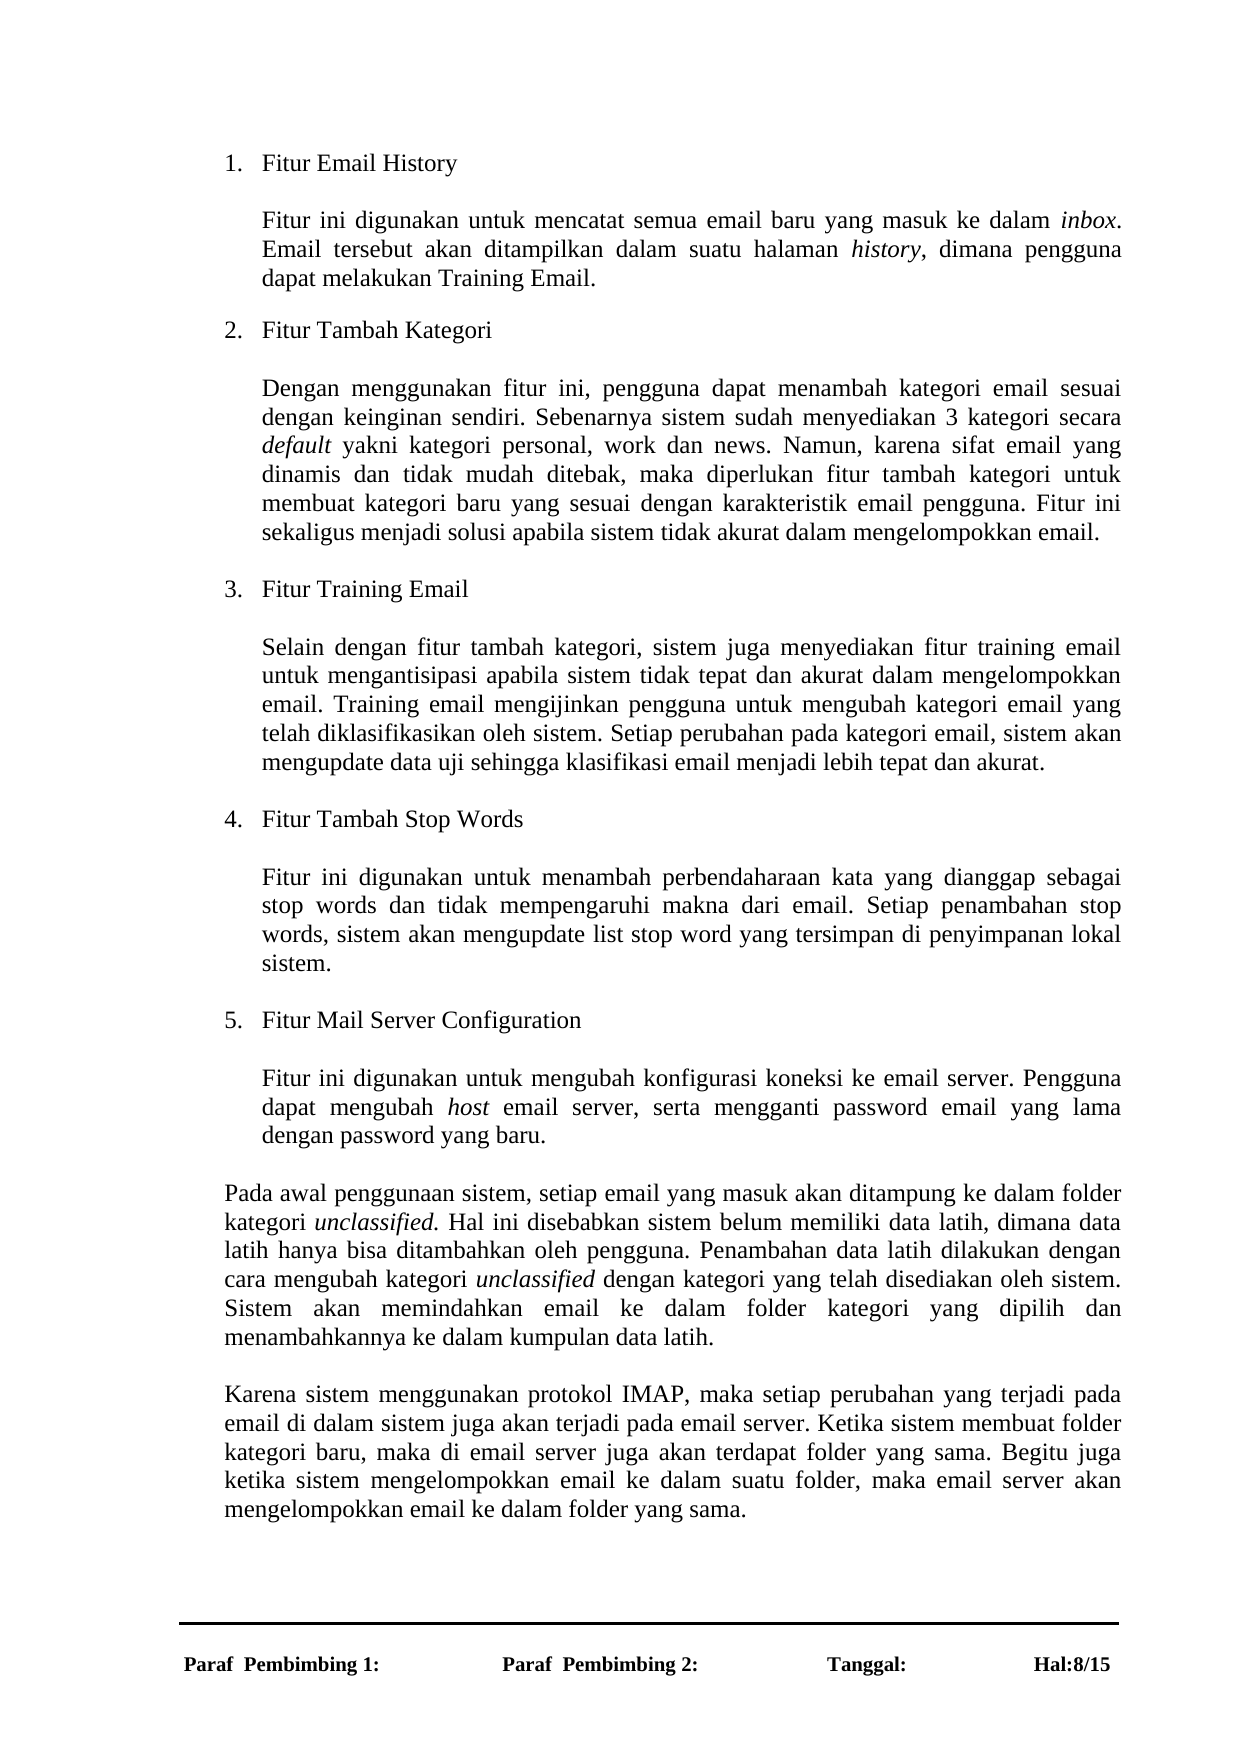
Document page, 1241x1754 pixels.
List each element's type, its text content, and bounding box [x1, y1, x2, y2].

list Fitur Email History [224, 148, 1122, 176]
list Fitur Tambah Kategori [224, 316, 1122, 344]
list Fitur Mail Server Configuration [224, 1006, 1122, 1034]
list Selain dengan fitur tambah kategori, sistem juga menyediakan fitur training email untuk mengantisipasi apabila sistem tidak tepat dan akurat dalam mengelompokkan email. Training email mengijinkan pengguna untuk mengubah kategori email yang telah diklasifikasikan oleh sistem. Setiap perubahan pada kategori email, sistem akan mengupdate data uji sehingga klasifikasi email menjadi lebih tepat dan akurat. [224, 632, 1122, 776]
list Fitur Training Email [224, 574, 1122, 603]
list Fitur ini digunakan untuk menambah perbendaharaan kata yang dianggap sebagai stop words dan tidak mempengaruhi makna dari email. Setiap penambahan stop words, sistem akan mengupdate list stop word yang tersimpan di penyimpanan lokal sistem. [224, 862, 1122, 977]
list Fitur ini digunakan untuk mengubah konfigurasi koneksi ke email server. Pengguna dapat mengubah host email server, serta mengganti password email yang lama dengan password yang baru. [224, 1063, 1122, 1149]
list Fitur ini digunakan untuk mencatat semua email baru yang masuk ke dalam inbox. Email tersebut akan ditampilkan dalam suatu halaman history, dimana pengguna dapat melakukan Training Email. [224, 205, 1122, 291]
text Karena sistem menggunakan protokol IMAP, maka setiap perubahan yang terjadi pada email di dalam sistem juga akan terjadi pada email server. Ketika sistem membuat folder kategori baru, maka di email server juga akan terdapat folder yang sama. Begitu juga ketika sistem mengelompokkan email ke dalam suatu folder, maka email server akan mengelompokkan email ke dalam folder yang sama. [224, 1379, 1122, 1523]
list Fitur Tambah Stop Words [224, 804, 1122, 833]
text Pada awal penggunaan sistem, setiap email yang masuk akan ditampung ke dalam folder kategori unclassified. Hal ini disebabkan sistem belum memiliki data latih, dimana data latih hanya bisa ditambahkan oleh pengguna. Penambahan data latih dilakukan dengan cara mengubah kategori unclassified dengan kategori yang telah disediakan oleh sistem. Sistem akan memindahkan email ke dalam folder kategori yang dipilih dan menambahkannya ke dalam kumpulan data latih. [224, 1178, 1122, 1351]
list Dengan menggunakan fitur ini, pengguna dapat menambah kategori email sesuai dengan keinginan sendiri. Sebenarnya sistem sudah menyediakan 3 kategori secara default yakni kategori personal, work dan news. Namun, karena sifat email yang dinamis dan tidak mudah ditebak, maka diperlukan fitur tambah kategori untuk membuat kategori baru yang sesuai dengan karakteristik email pengguna. Fitur ini sekaligus menjadi solusi apabila sistem tidak akurat dalam mengelompokkan email. [224, 373, 1122, 546]
